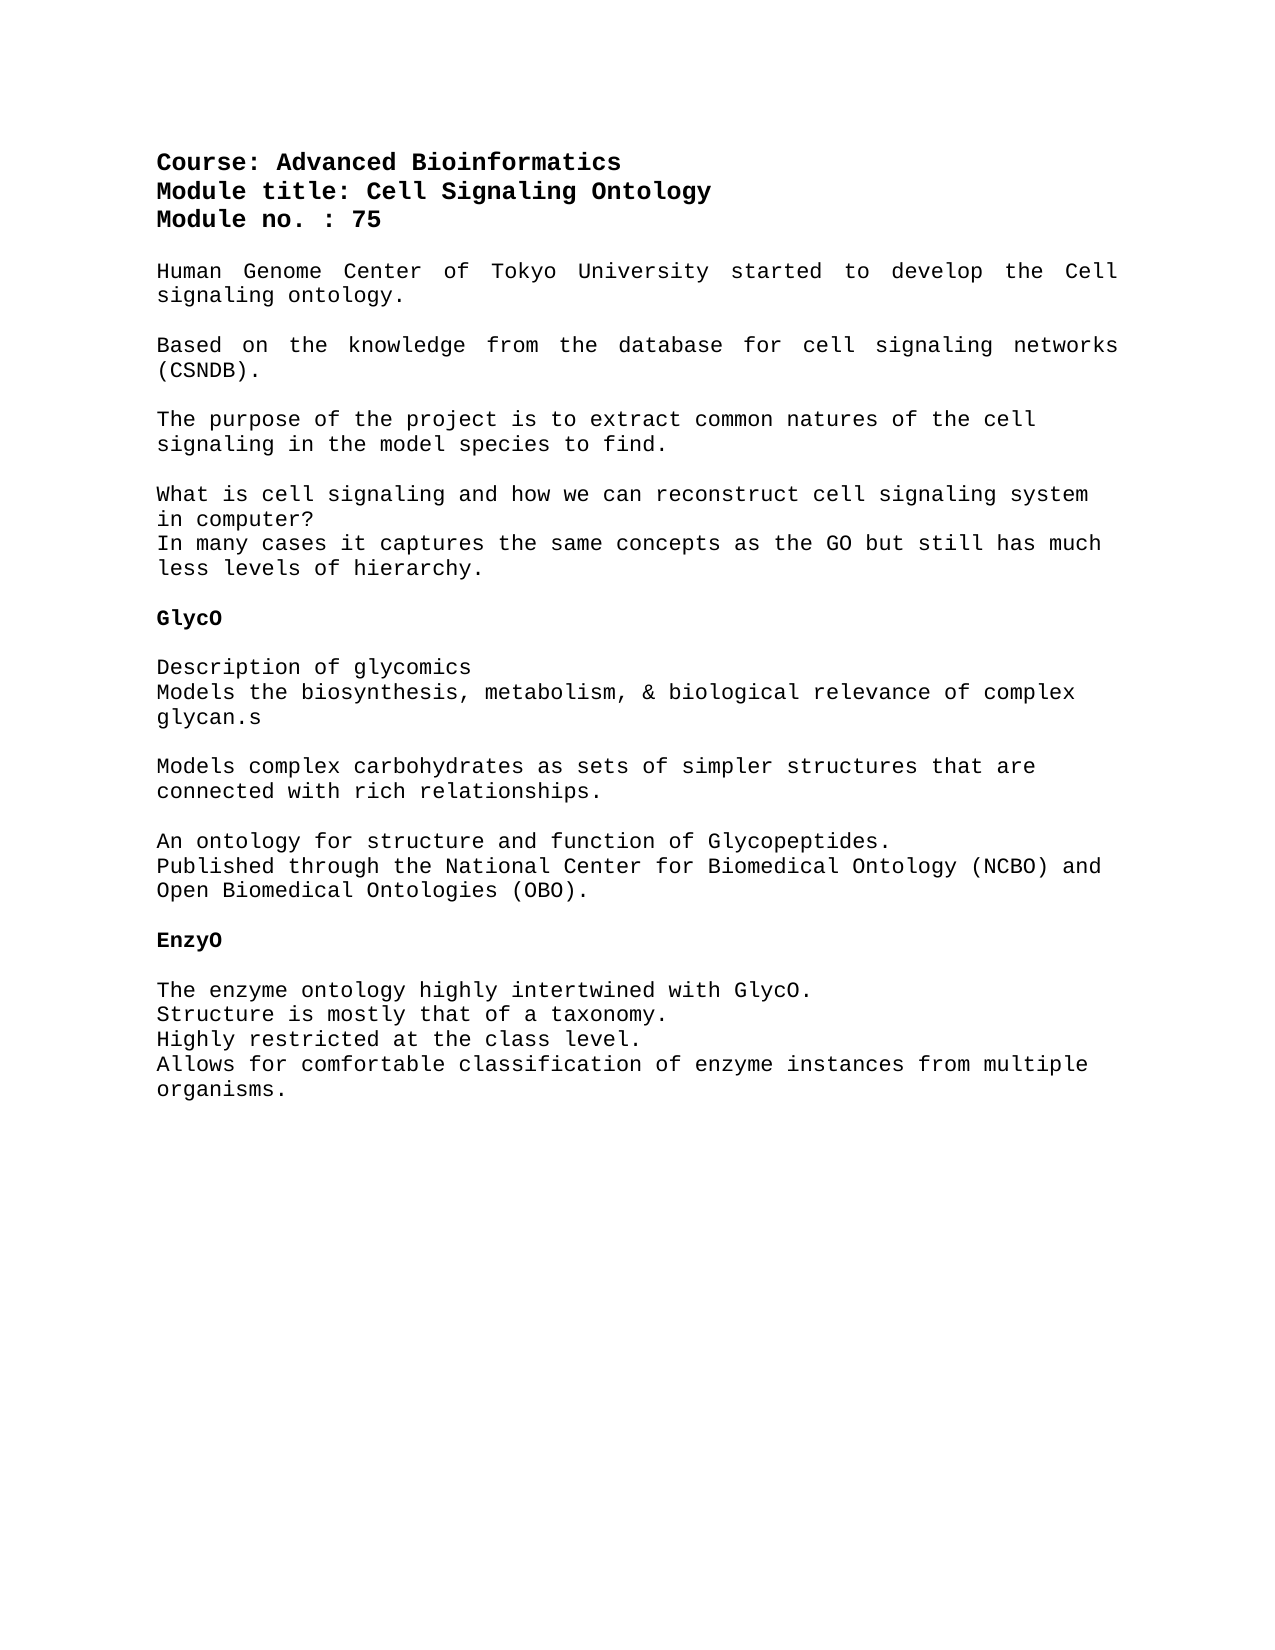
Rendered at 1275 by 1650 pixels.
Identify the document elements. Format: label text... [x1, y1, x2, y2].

text Models complex carbohydrates as sets of simpler structures that are connected with rich relationships. [156, 756, 1118, 805]
text Based on the knowledge from the database for cell signaling networks (CSNDB). [156, 334, 1118, 384]
text Module title: Cell Signaling Ontology [156, 178, 1118, 207]
text Module no. : 75 [156, 207, 1118, 235]
text Allows for comfortable classification of enzyme instances from multiple organisms. [156, 1053, 1118, 1103]
text Models the biosynthesis, metabolism, & biological relevance of complex glycan.s [156, 681, 1118, 731]
text The purpose of the project is to extract common natures of the cell signaling in the model species to find. [156, 408, 1118, 458]
text An ontology for structure and function of Glycopeptides. [156, 830, 1118, 855]
text What is cell signaling and how we can reconstruct cell signaling system in computer? [156, 483, 1118, 532]
text The enzyme ontology highly intertwined with GlycO. [156, 979, 1118, 1003]
text Course: Advanced Bioinformatics [156, 150, 1118, 178]
text Description of glycomics [156, 656, 1118, 681]
text Highly restricted at the class level. [156, 1028, 1118, 1053]
text Human Genome Center of Tokyo University started to develop the Cell signaling ontology. [156, 260, 1118, 309]
text GlycO [156, 607, 1118, 632]
text Structure is mostly that of a taxonomy. [156, 1003, 1118, 1028]
text EnzyO [156, 929, 1118, 954]
text Published through the National Center for Biomedical Ontology (NCBO) and Open Biomedical Ontologies (OBO). [156, 855, 1118, 904]
text In many cases it captures the same concepts as the GO but still has much less levels of hierarchy. [156, 532, 1118, 582]
